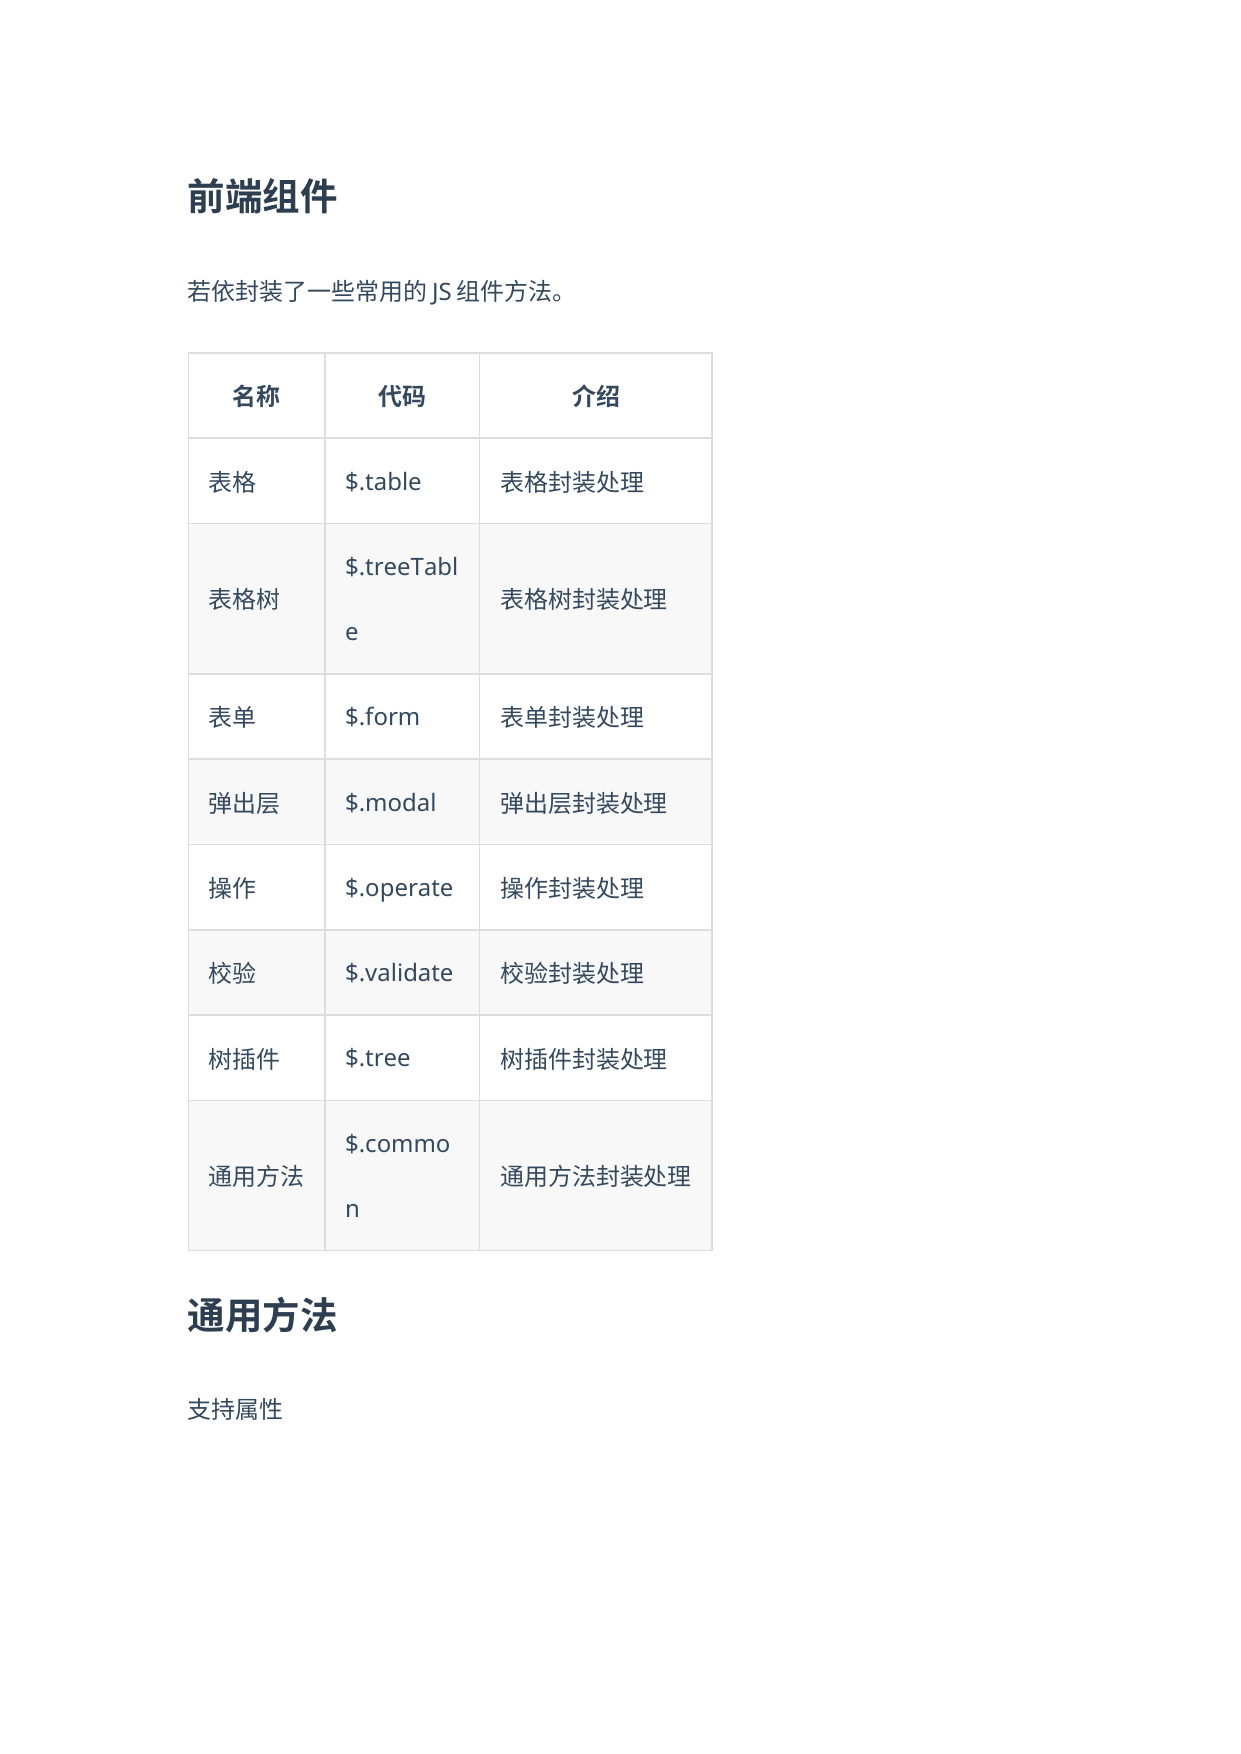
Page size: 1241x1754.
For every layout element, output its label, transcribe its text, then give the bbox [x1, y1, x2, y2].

text 前端组件 [187, 162, 1053, 227]
table_cell $.common [326, 1101, 479, 1250]
table_cell 通用方法封装处理 [480, 1101, 711, 1250]
table_cell 表单封装处理 [480, 675, 711, 758]
text 支持属性 [187, 1376, 1053, 1441]
table_cell 表单 [189, 675, 324, 758]
table_cell 表格封装处理 [480, 439, 711, 523]
table_cell 表格树封装处理 [480, 524, 711, 673]
table_cell $.tree [326, 1016, 479, 1099]
text 通用方法 [187, 1281, 1053, 1346]
table_cell $.form [326, 675, 479, 758]
table_cell $.modal [326, 760, 479, 843]
table_cell $.treeTable [326, 524, 479, 673]
table_cell 校验 [189, 931, 324, 1014]
table_cell 表格 [189, 439, 324, 523]
table_cell 表格树 [189, 524, 324, 673]
table_cell $.operate [326, 845, 479, 929]
table_cell 校验封装处理 [480, 931, 711, 1014]
table_cell 通用方法 [189, 1101, 324, 1250]
table_cell $.validate [326, 931, 479, 1014]
table_cell 弹出层 [189, 760, 324, 843]
table_cell $.table [326, 439, 479, 523]
table_cell 弹出层封装处理 [480, 760, 711, 843]
table_header 介绍 [480, 354, 711, 437]
table_cell 操作封装处理 [480, 845, 711, 929]
table_header 名称 [189, 354, 324, 437]
text 若依封装了一些常用的JS组件方法。 [187, 257, 1053, 322]
table_cell 树插件封装处理 [480, 1016, 711, 1099]
table_cell 操作 [189, 845, 324, 929]
table_cell 树插件 [189, 1016, 324, 1099]
table_header 代码 [326, 354, 479, 437]
